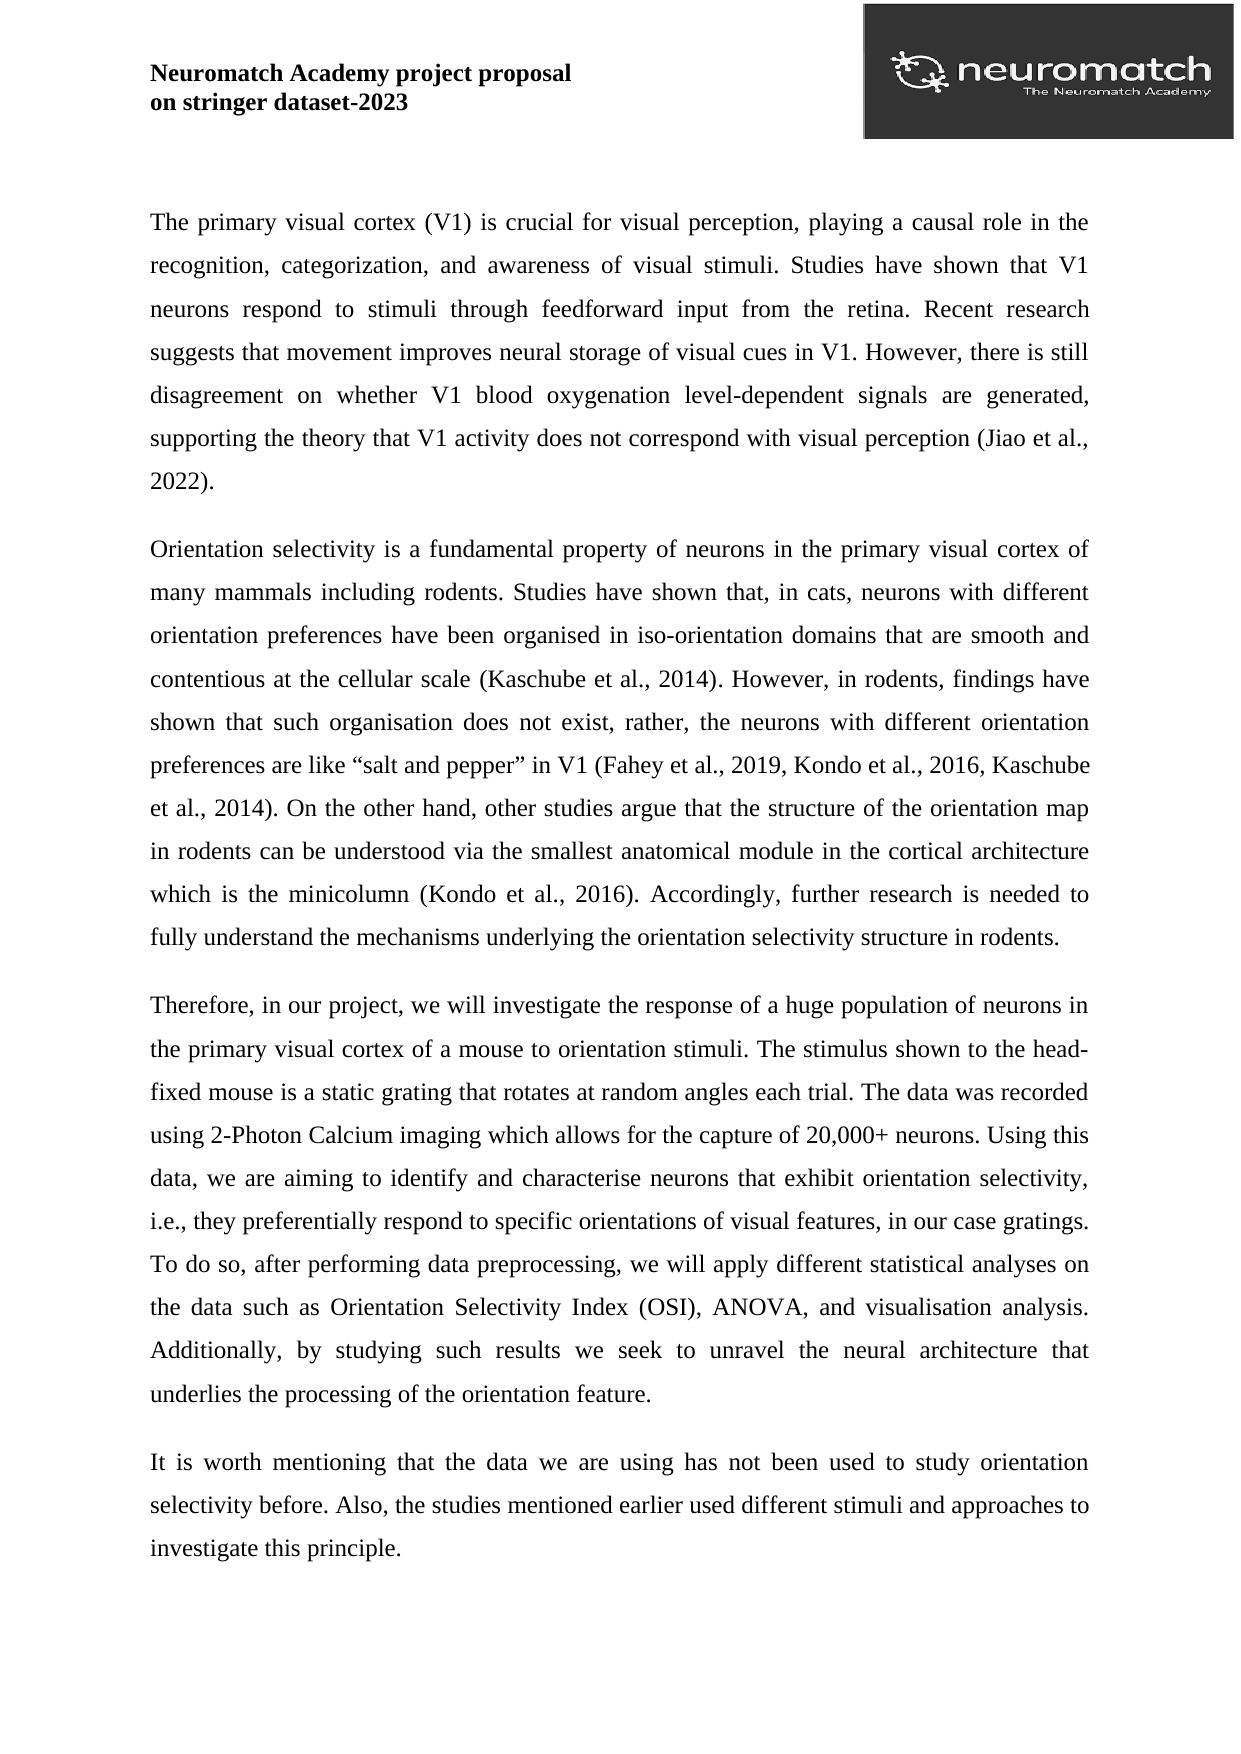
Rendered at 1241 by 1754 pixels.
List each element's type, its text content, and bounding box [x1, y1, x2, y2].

picture [861, 3, 1234, 139]
text The primary visual cortex (V1) is crucial for visual perception, playing a causal role in the recognition, categorization, and awareness of visual stimuli. Studies have shown that V1 neurons respond to stimuli through feedforward input from the retina. Recent research suggests that movement improves neural storage of visual cues in V1. However, there is still disagreement on whether V1 blood oxygenation level-dependent signals are generated, supporting the theory that V1 activity does not correspond with visual perception (Jiao et al., 2022). [150, 207, 1090, 495]
text It is worth mentioning that the data we are using has not been used to study orientation selectivity before. Also, the studies mentioned earlier used different stimuli and approaches to investigate this principle. [150, 1447, 1090, 1562]
text Therefore, in our project, we will investigate the response of a huge population of neurons in the primary visual cortex of a mouse to orientation stimuli. The stimulus shown to the head-fixed mouse is a static grating that rotates at random angles each trial. The data was recorded using 2-Photon Calcium imaging which allows for the capture of 20,000+ neurons. Using this data, we are aiming to identify and characterise neurons that exhibit orientation selectivity, i.e., they preferentially respond to specific orientations of visual features, in our case gratings. To do so, after performing data preprocessing, we will apply different statistical analyses on the data such as Orientation Selectivity Index (OSI), ANOVA, and visualisation analysis. Additionally, by studying such results we seek to unravel the neural architecture that underlies the processing of the orientation feature. [150, 991, 1090, 1407]
text Orientation selectivity is a fundamental property of neurons in the primary visual cortex of many mammals including rodents. Studies have shown that, in cats, neurons with different orientation preferences have been organised in iso-orientation domains that are smooth and contentious at the cellular scale (Kaschube et al., 2014). However, in rodents, findings have shown that such organisation does not exist, rather, the neurons with different orientation preferences are like “salt and pepper” in V1 (Fahey et al., 2019, Kondo et al., 2016, Kaschube et al., 2014). On the other hand, other studies argue that the structure of the orientation map in rodents can be understood via the smallest anatomical module in the cortical architecture which is the minicolumn (Kondo et al., 2016). Accordingly, further research is needed to fully understand the mechanisms underlying the orientation selectivity structure in rodents. [150, 534, 1090, 951]
